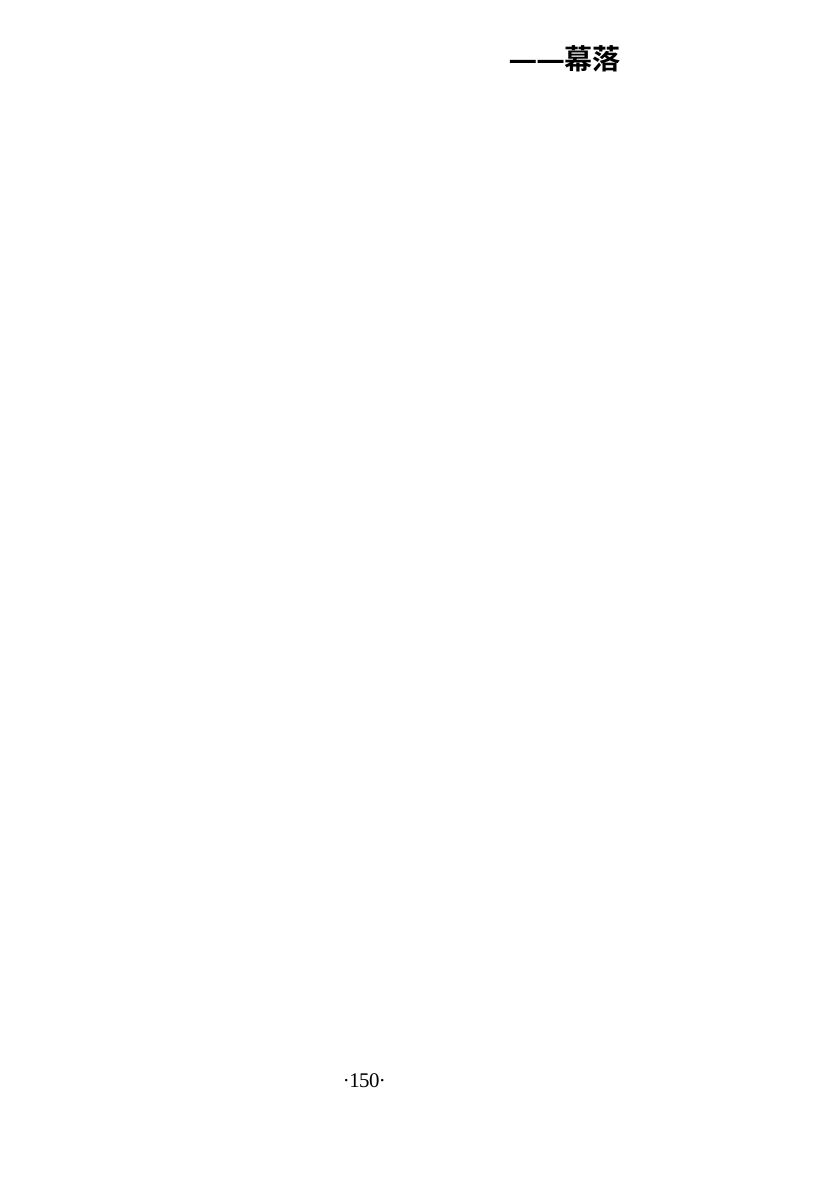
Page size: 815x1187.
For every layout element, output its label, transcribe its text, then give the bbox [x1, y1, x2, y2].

text ——幕落 [509, 42, 692, 77]
